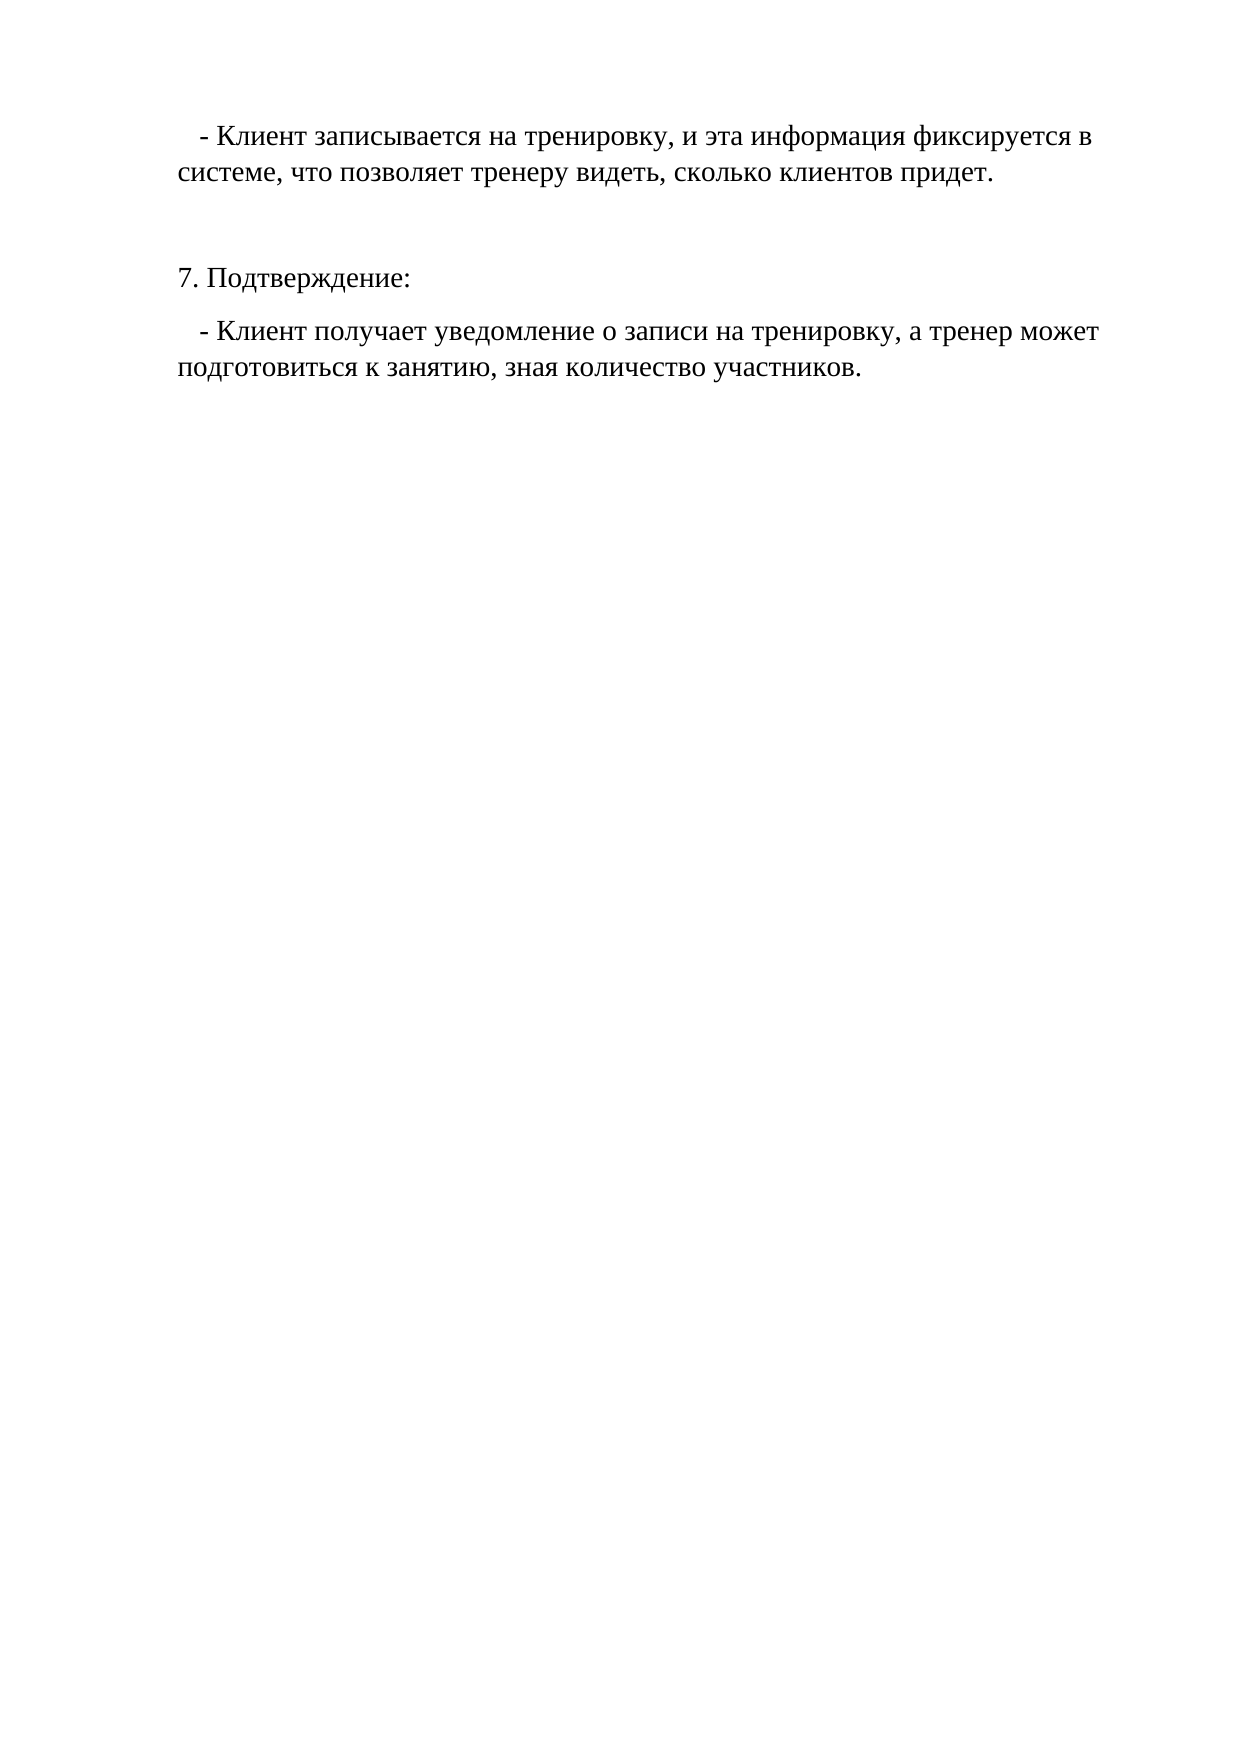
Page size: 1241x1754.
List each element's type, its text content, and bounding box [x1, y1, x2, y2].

text 7. Подтверждение: [177, 260, 1152, 293]
text - Клиент записывается на тренировку, и эта информация фиксируется в системе, что позволяет тренеру видеть, сколько клиентов придет. [177, 118, 1152, 188]
text - Клиент получает уведомление о записи на тренировку, а тренер может подготовиться к занятию, зная количество участников. [177, 313, 1152, 382]
